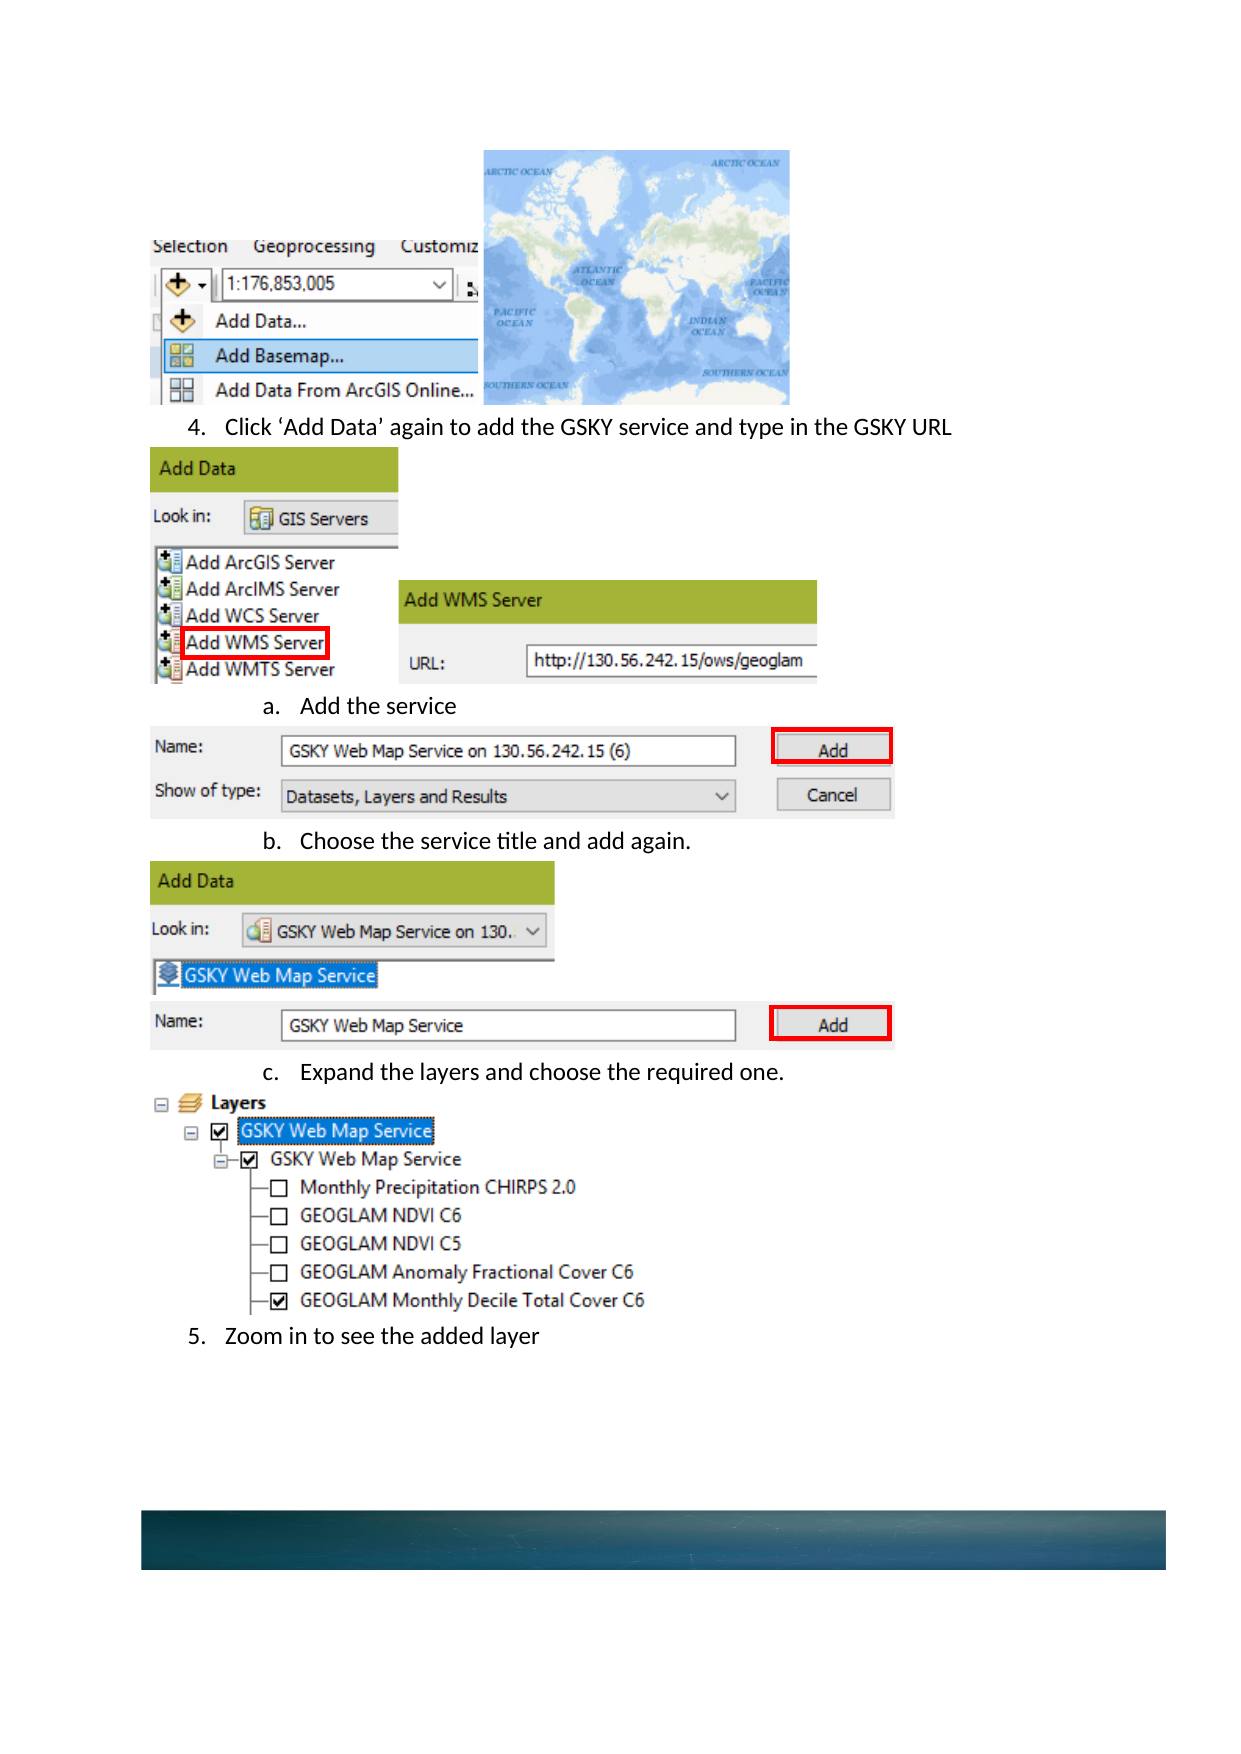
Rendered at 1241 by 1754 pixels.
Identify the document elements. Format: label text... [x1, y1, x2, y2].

picture [150, 861, 555, 995]
list Click ‘Add Data’ again to add the GSKY service and type in the GSKY URL [187, 411, 1090, 441]
picture [150, 447, 818, 684]
list Expand the layers and choose the required one. [262, 1056, 1090, 1086]
picture [150, 726, 896, 819]
picture [150, 1001, 896, 1050]
picture [483, 150, 790, 405]
picture [142, 1511, 1165, 1570]
picture [150, 1092, 649, 1315]
list Zoom in to see the added layer [187, 1321, 1090, 1351]
list Choose the service title and add again. [262, 825, 1090, 856]
picture [150, 240, 479, 405]
list Add the service [262, 690, 1090, 720]
